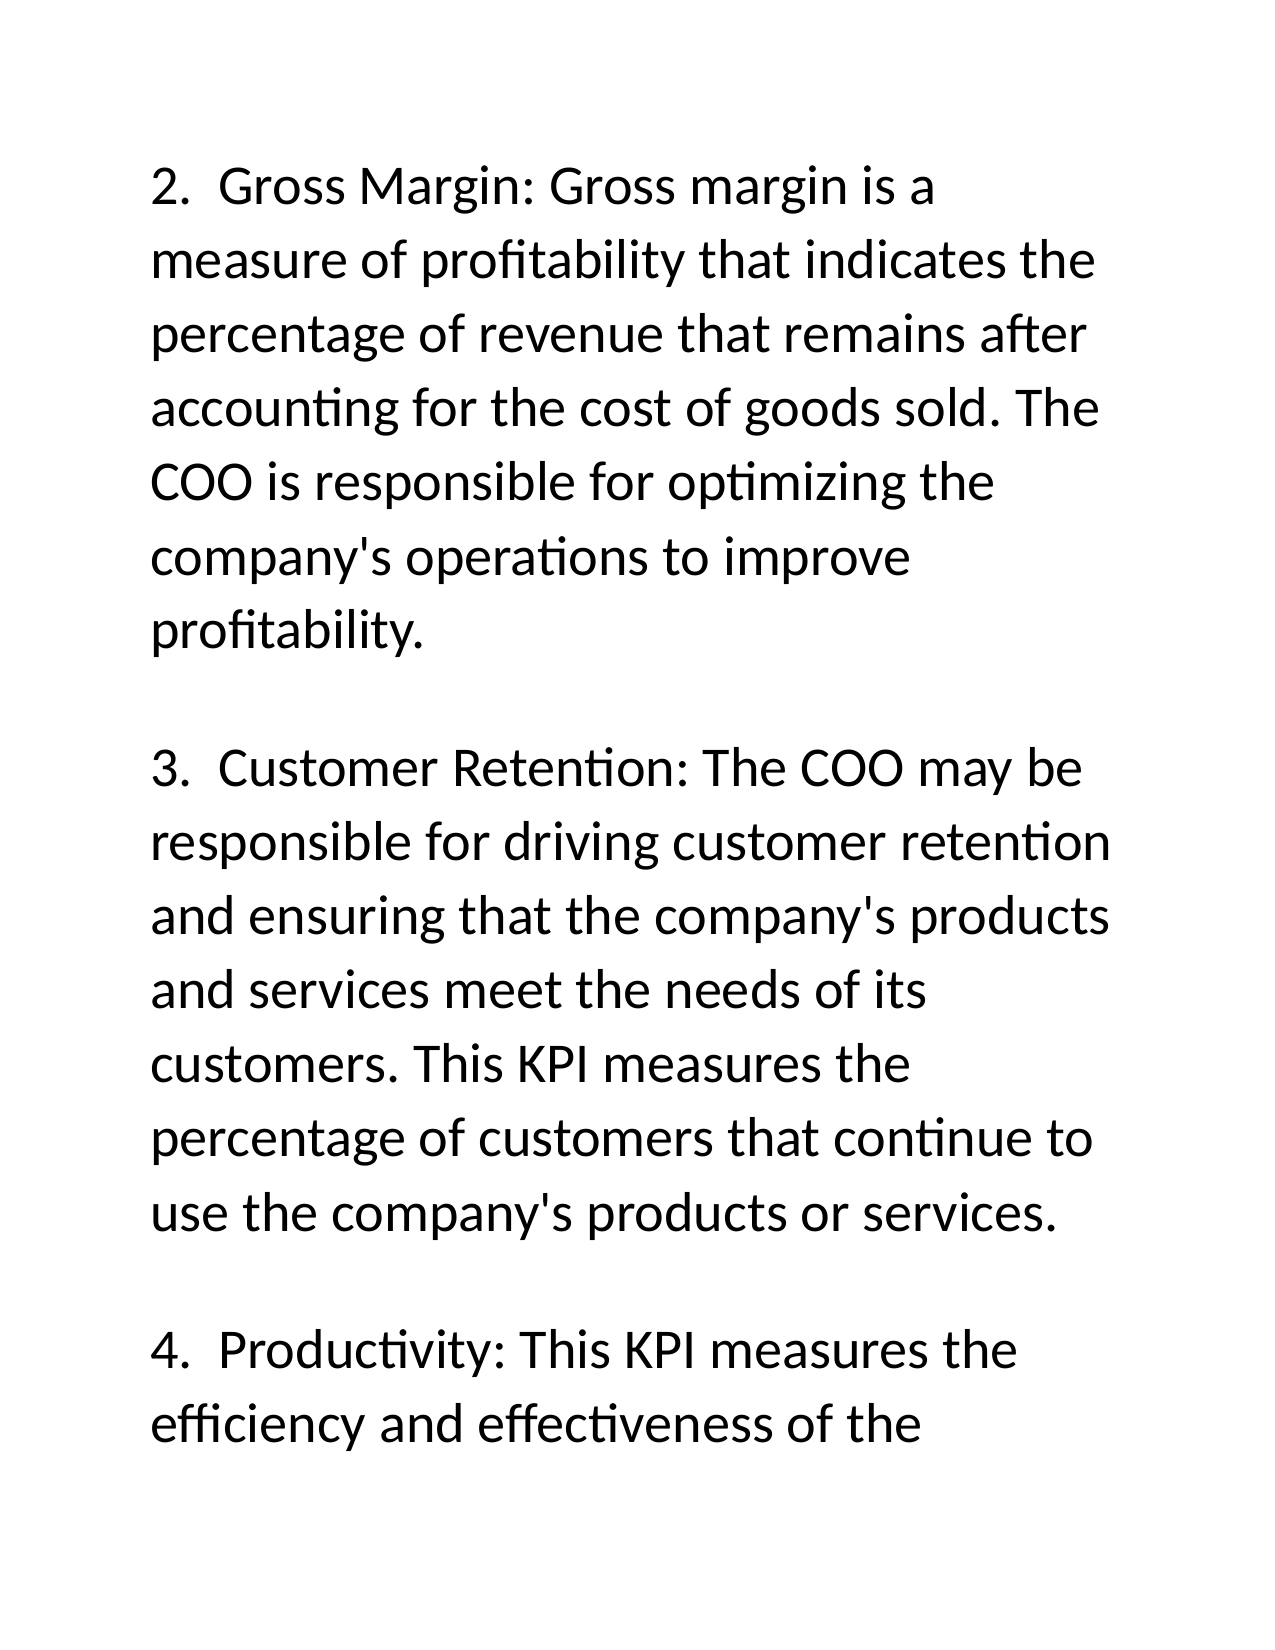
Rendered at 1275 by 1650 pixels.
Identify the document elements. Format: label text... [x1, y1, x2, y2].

text 2. Gross Margin: Gross margin is a measure of profitability that indicates the percentage of revenue that remains after accounting for the cost of goods sold. The COO is responsible for optimizing the company's operations to improve profitability. [150, 150, 1125, 663]
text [150, 1314, 1125, 1457]
text 3. Customer Retention: The COO may be responsible for driving customer retention and ensuring that the company's products and services meet the needs of its customers. This KPI measures the percentage of customers that continue to use the company's products or services. [150, 732, 1125, 1245]
